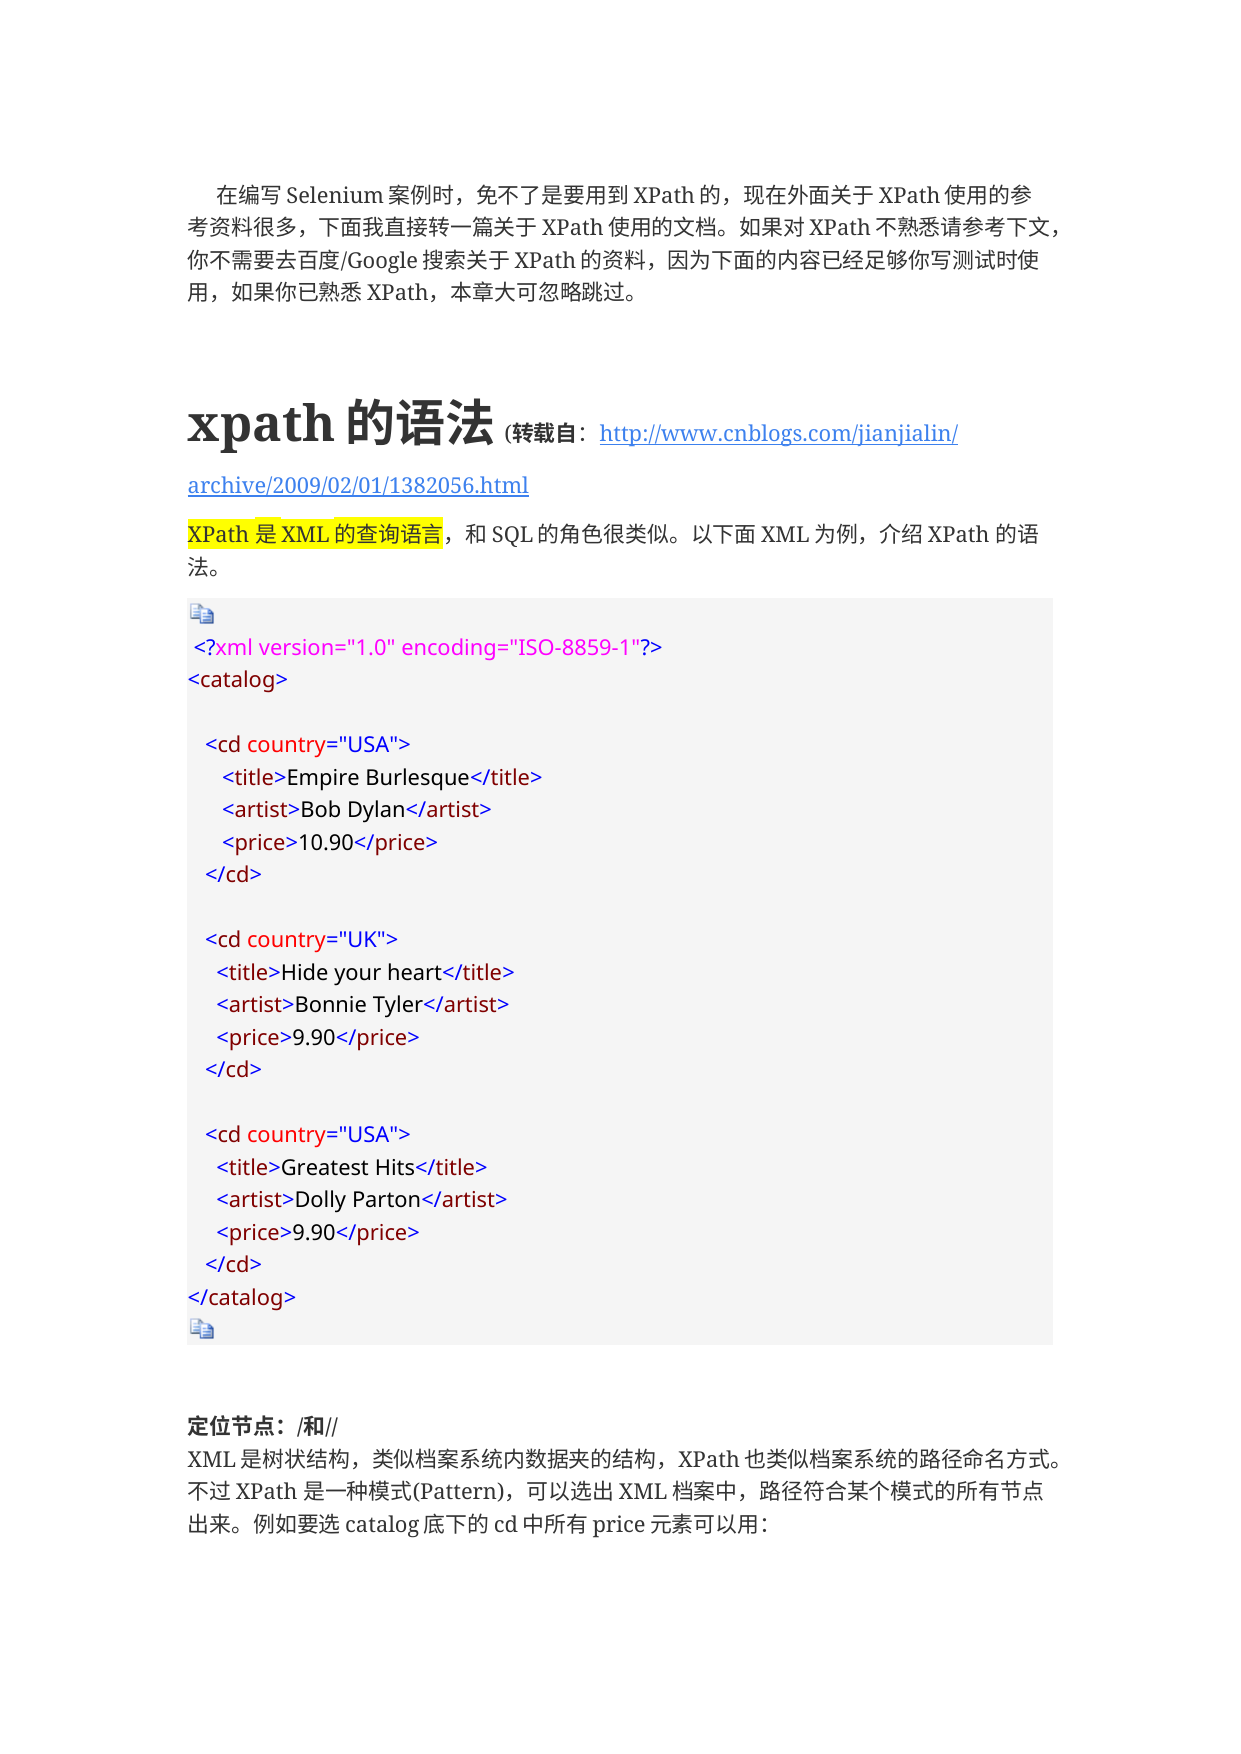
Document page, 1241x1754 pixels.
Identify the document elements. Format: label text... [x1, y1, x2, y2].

text xpath的语法 (转载自：http://www.cnblogs.com/jianjialin/archive/2009/02/01/1382056.html [187, 371, 1053, 501]
text </catalog> [187, 1280, 1053, 1313]
text 定位节点：/和// XML是树状结构，类似档案系统内数据夹的结构，XPath也类似档案系统的路径命名方式。不过XPath 是一种模式(Pattern)，可以选出 XML档案中，路径符合某个模式的所有节点出来。例如要选catalog底下的cd中所有price元素可以用： [187, 1409, 1053, 1539]
picture [187, 1312, 219, 1344]
text <?xml version="1.0" encoding="ISO-8859-1"?> <catalog> <cd country="USA"> <title>Empire Burlesque</title> <artist>Bob Dylan</artist> <price>10.90</price> </cd> <cd country="UK"> <title>Hide your heart</title> <artist>Bonnie Tyler</artist> <price>9.90</price> </cd> <cd country="USA"> <title>Greatest Hits</title> <artist>Dolly Parton</artist> <price>9.90</price> </cd> [187, 630, 1053, 1280]
picture [187, 597, 219, 629]
text XPath 是XML的查询语言，和SQL的角色很类似。以下面XML为例，介绍XPath 的语法。 [187, 517, 1053, 582]
text 在编写Selenium案例时，免不了是要用到XPath的，现在外面关于XPath使用的参考资料很多，下面我直接转一篇关于XPath使用的文档。如果对XPath不熟悉请参考下文，你不需要去百度/Google搜索关于XPath的资料，因为下面的内容已经足够你写测试时使用，如果你已熟悉XPath，本章大可忽略跳过。 [187, 178, 1053, 308]
